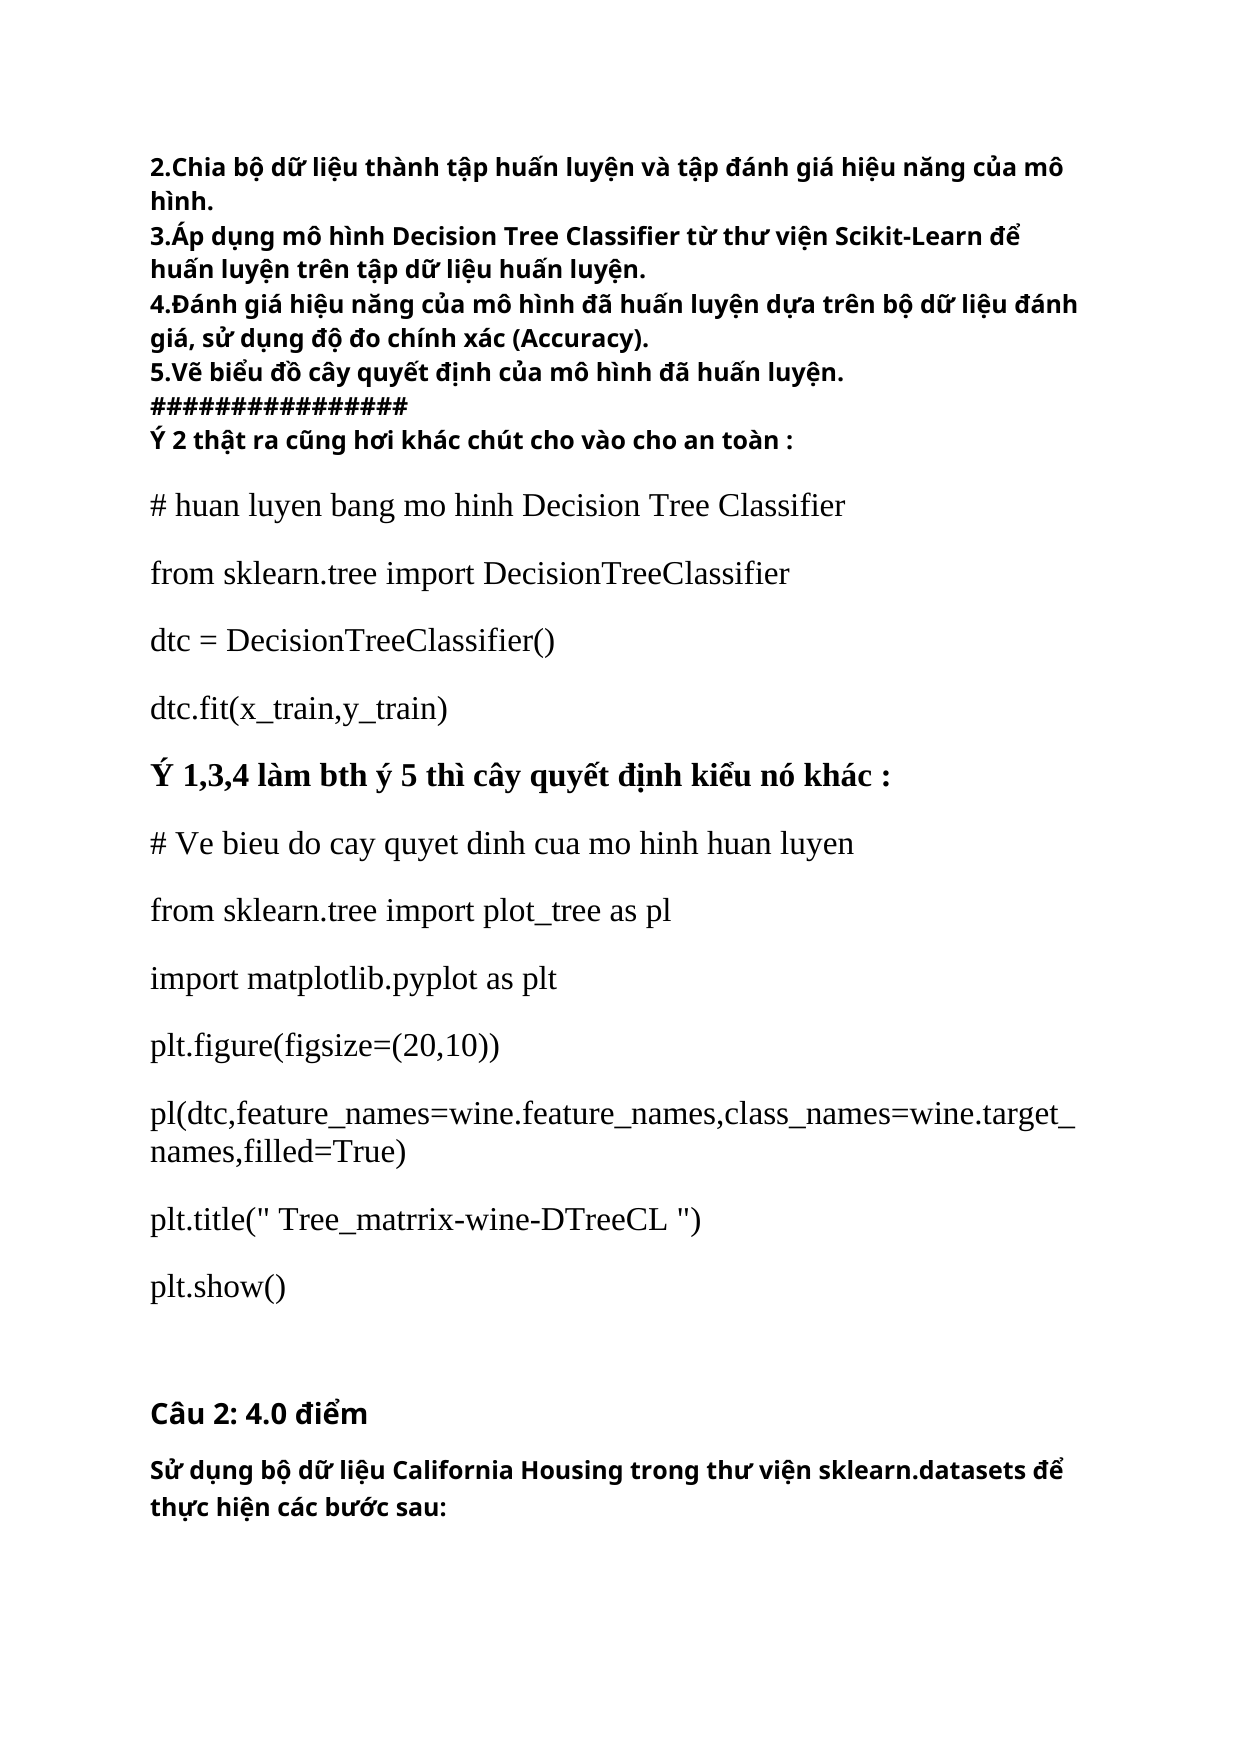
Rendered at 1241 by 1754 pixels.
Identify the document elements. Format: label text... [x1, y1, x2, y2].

text pl(dtc,feature_names=wine.feature_names,class_names=wine.target_names,filled=True) [150, 1093, 1090, 1170]
text Câu 2: 4.0 điểm [150, 1393, 1090, 1433]
text from sklearn.tree import DecisionTreeClassifier [150, 553, 1090, 592]
text import matplotlib.pyplot as plt [150, 958, 1090, 997]
text plt.figure(figsize=(20,10)) [150, 1026, 1090, 1064]
text Sử dụng bộ dữ liệu California Housing trong thư viện sklearn.datasets để thực hiện các bước sau: [150, 1453, 1090, 1524]
text 2.Chia bộ dữ liệu thành tập huấn luyện và tập đánh giá hiệu năng của mô hình. [150, 150, 1090, 218]
text dtc = DecisionTreeClassifier() [150, 621, 1090, 659]
text plt.show() [150, 1267, 1090, 1305]
text 3.Áp dụng mô hình Decision Tree Classifier từ thư viện Scikit-Learn để huấn luyện trên tập dữ liệu huấn luyện. [150, 218, 1090, 286]
text 5.Vẽ biểu đồ cây quyết định của mô hình đã huấn luyện. [150, 354, 1090, 388]
text Ý 1,3,4 làm bth ý 5 thì cây quyết định kiểu nó khác : [150, 756, 1090, 794]
text from sklearn.tree import plot_tree as pl [150, 891, 1090, 929]
text ################ [150, 388, 1090, 422]
text dtc.fit(x_train,y_train) [150, 688, 1090, 727]
text 4.Đánh giá hiệu năng của mô hình đã huấn luyện dựa trên bộ dữ liệu đánh giá, sử dụng độ đo chính xác (Accuracy). [150, 286, 1090, 354]
text # Ve bieu do cay quyet dinh cua mo hinh huan luyen [150, 823, 1090, 862]
text Ý 2 thật ra cũng hơi khác chút cho vào cho an toàn : [150, 422, 1090, 457]
text # huan luyen bang mo hinh Decision Tree Classifier [150, 486, 1090, 524]
text plt.title(" Tree_matrrix-wine-DTreeCL ") [150, 1199, 1090, 1237]
